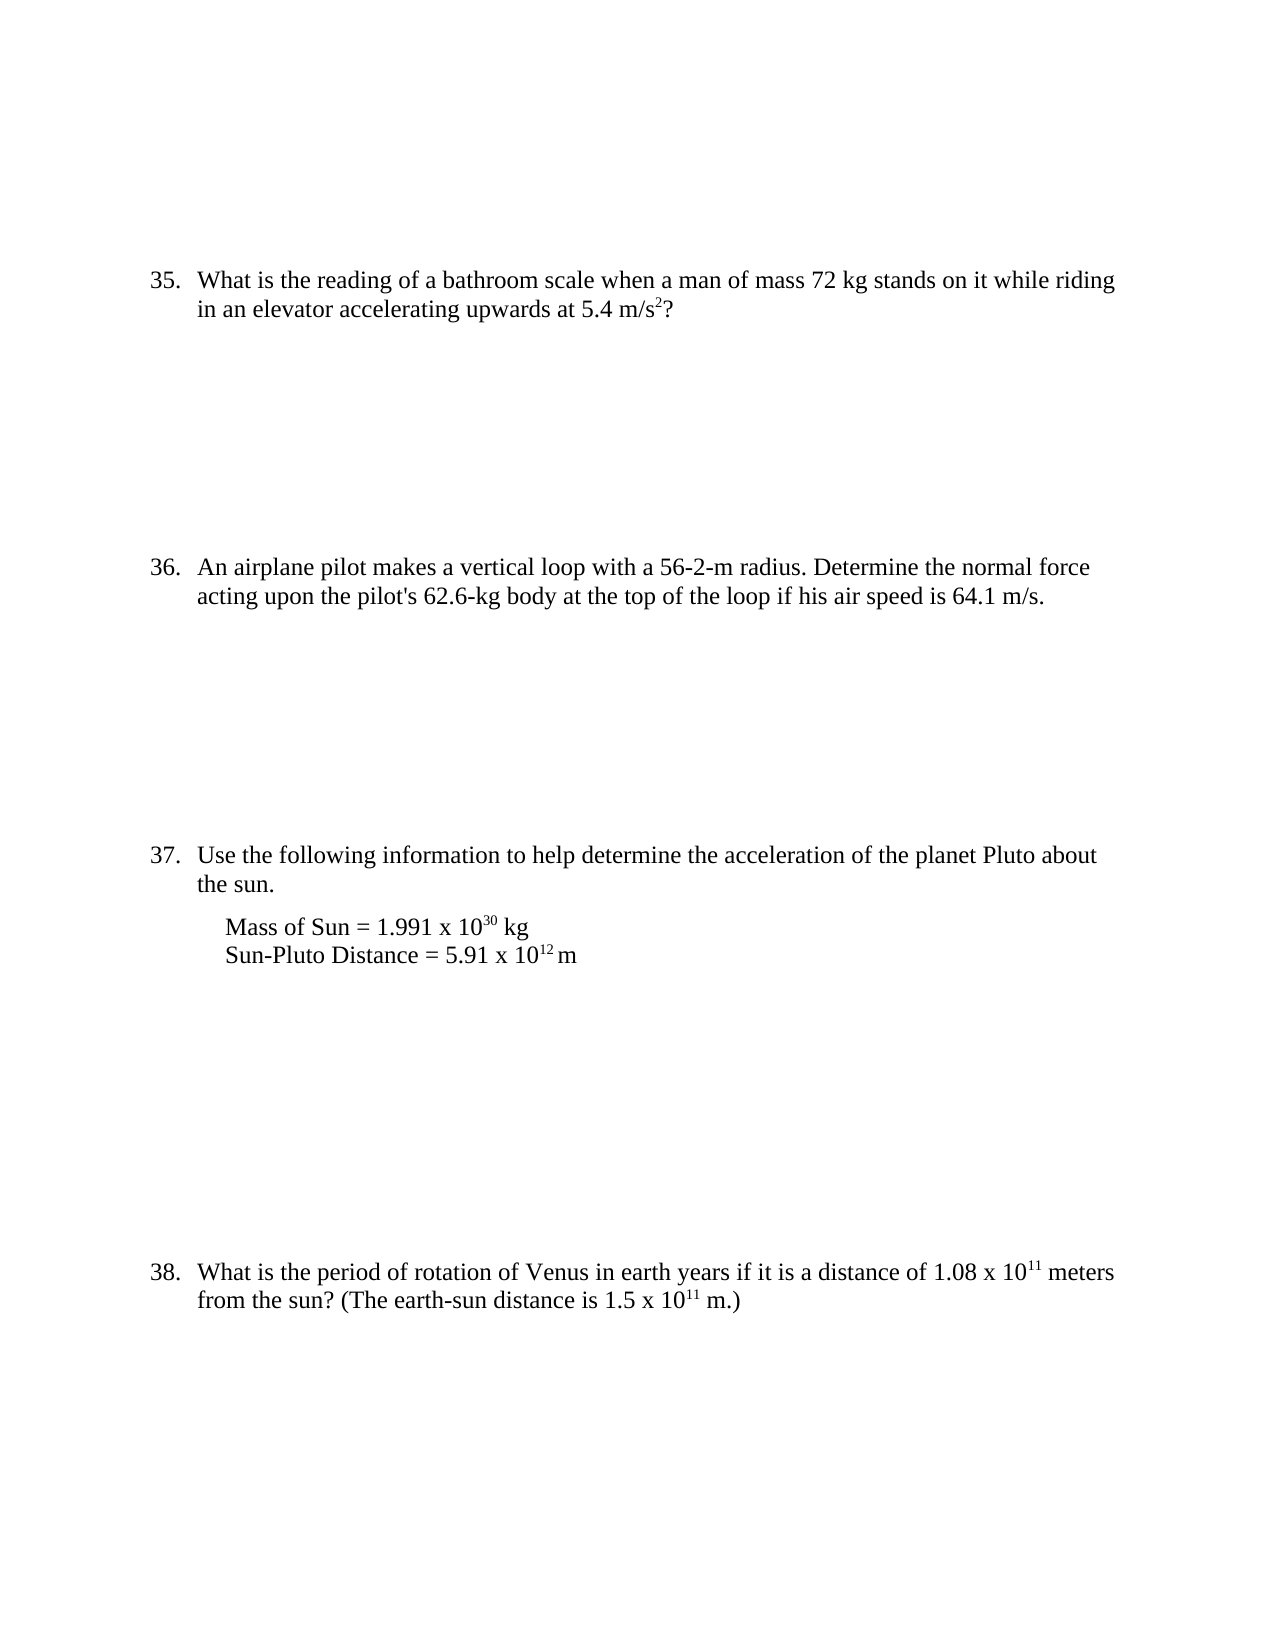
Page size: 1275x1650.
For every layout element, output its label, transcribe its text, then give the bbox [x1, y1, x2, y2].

text 38. What is the period of rotation of Venus in earth years if it is a distance of 1.08 x 1011 meters from the sun? (The earth-sun distance is 1.5 x 1011 m.) [150, 1257, 1125, 1314]
text 37. Use the following information to help determine the acceleration of the planet Pluto about the sun. [150, 840, 1125, 897]
text 36. An airplane pilot makes a vertical loop with a 56-2-m radius. Determine the normal force acting upon the pilot's 62.6-kg body at the top of the loop if his air speed is 64.1 m/s. [150, 552, 1125, 610]
text Sun-Pluto Distance = 5.91 x 1012 m [225, 941, 1125, 969]
text 35. What is the reading of a bathroom scale when a man of mass 72 kg stands on it while riding in an elevator accelerating upwards at 5.4 m/s2? [150, 265, 1125, 322]
text Mass of Sun = 1.991 x 1030 kg [225, 912, 1125, 941]
